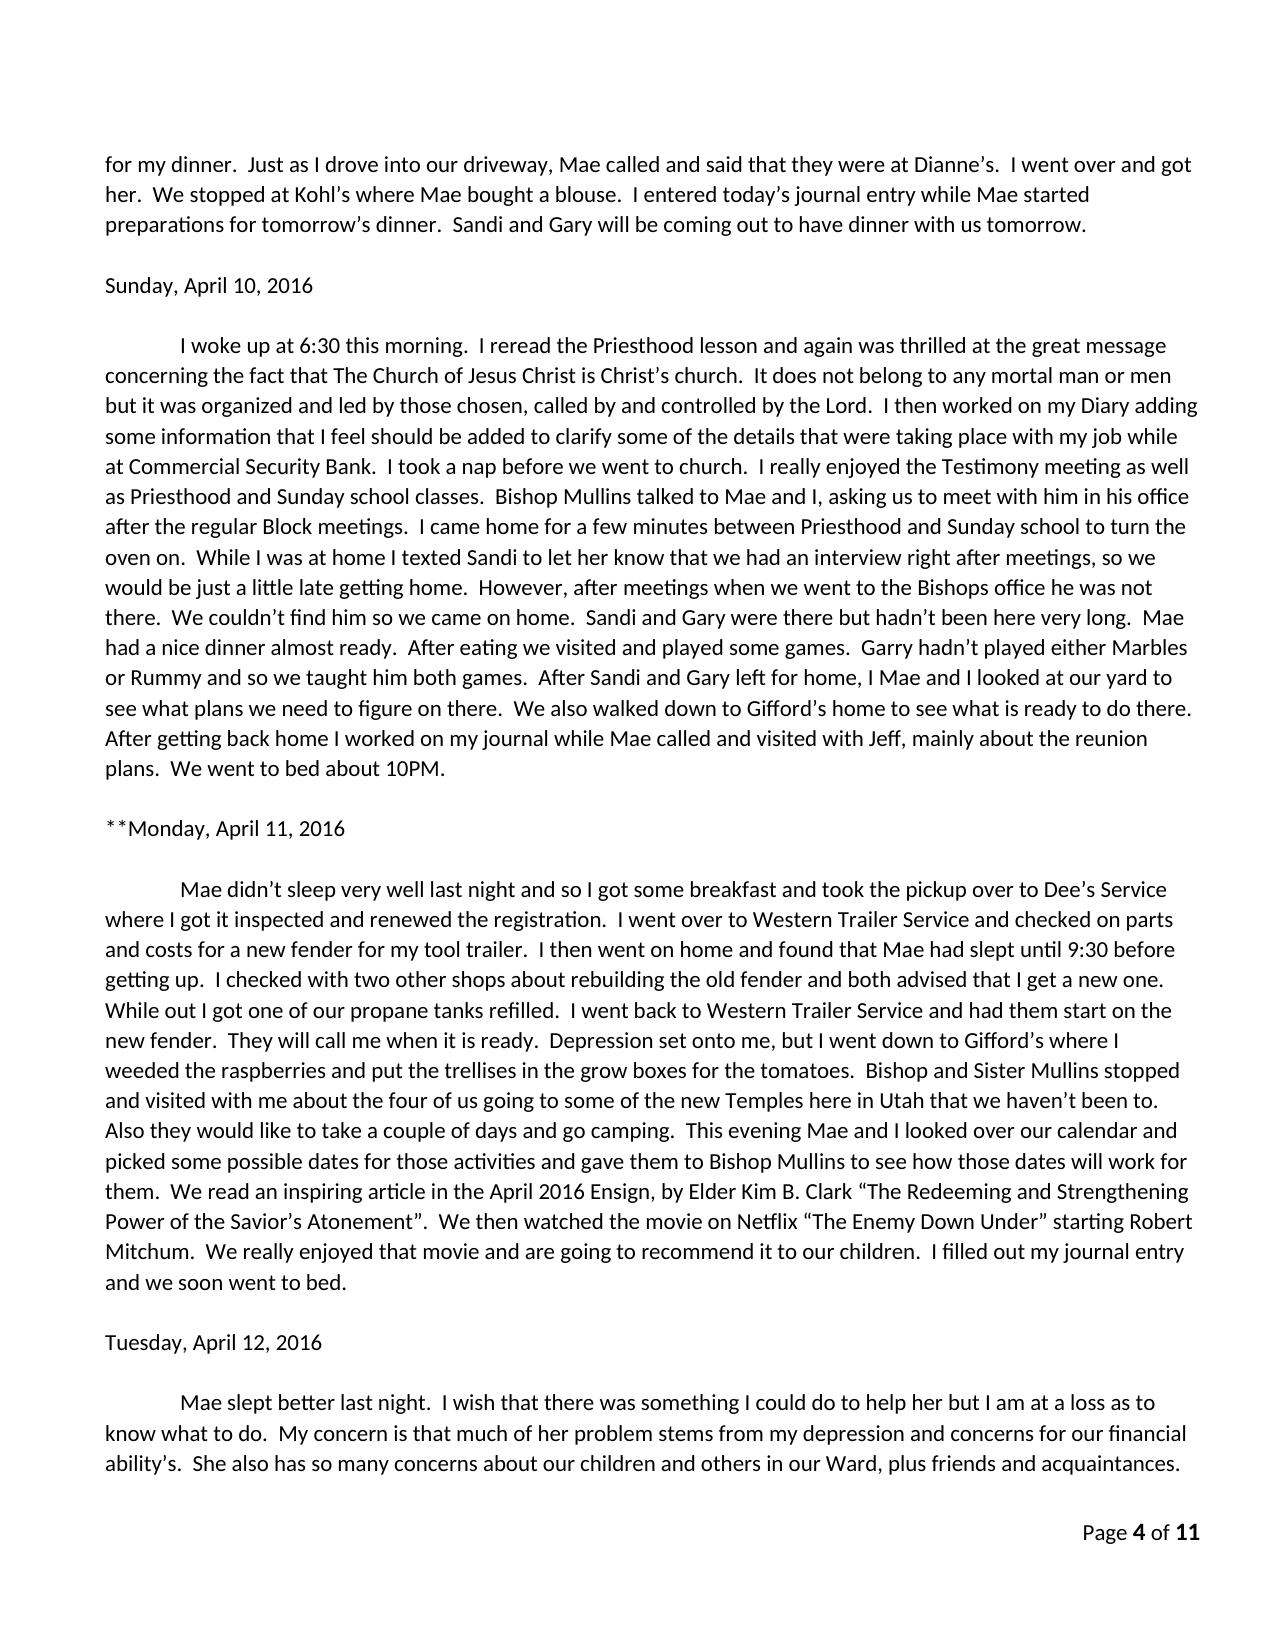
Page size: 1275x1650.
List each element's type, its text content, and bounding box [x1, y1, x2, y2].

text Sunday, April 10, 2016 [105, 271, 1200, 299]
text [105, 150, 1200, 238]
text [105, 1388, 1200, 1477]
text Mae didn’t sleep very well last night and so I got some breakfast and took the pickup over to Dee’s Service where I got it inspected and renewed the registration. I went over to Western Trailer Service and checked on parts and costs for a new fender for my tool trailer. I then went on home and found that Mae had slept until 9:30 before getting up. I checked with two other shops about rebuilding the old fender and both advised that I get a new one. While out I got one of our propane tanks refilled. I went back to Western Trailer Service and had them start on the new fender. They will call me when it is ready. Depression set onto me, but I went down to Gifford’s where I weeded the raspberries and put the trellises in the grow boxes for the tomatoes. Bishop and Sister Mullins stopped and visited with me about the four of us going to some of the new Temples here in Utah that we haven’t been to. Also they would like to take a couple of days and go camping. This evening Mae and I looked over our calendar and picked some possible dates for those activities and gave them to Bishop Mullins to see how those dates will work for them. We read an inspiring article in the April 2016 Ensign, by Elder Kim B. Clark “The Redeeming and Strengthening Power of the Savior’s Atonement”. We then watched the movie on Netflix “The Enemy Down Under” starting Robert Mitchum. We really enjoyed that movie and are going to recommend it to our children. I filled out my journal entry and we soon went to bed. [105, 875, 1200, 1296]
text I woke up at 6:30 this morning. I reread the Priesthood lesson and again was thrilled at the great message concerning the fact that The Church of Jesus Christ is Christ’s church. It does not belong to any mortal man or men but it was organized and led by those chosen, called by and controlled by the Lord. I then worked on my Diary adding some information that I feel should be added to clarify some of the details that were taking place with my job while at Commercial Security Bank. I took a nap before we went to church. I really enjoyed the Testimony meeting as well as Priesthood and Sunday school classes. Bishop Mullins talked to Mae and I, asking us to meet with him in his office after the regular Block meetings. I came home for a few minutes between Priesthood and Sunday school to turn the oven on. While I was at home I texted Sandi to let her know that we had an interview right after meetings, so we would be just a little late getting home. However, after meetings when we went to the Bishops office he was not there. We couldn’t find him so we came on home. Sandi and Gary were there but hadn’t been here very long. Mae had a nice dinner almost ready. After eating we visited and played some games. Garry hadn’t played either Marbles or Rummy and so we taught him both games. After Sandi and Gary left for home, I Mae and I looked at our yard to see what plans we need to figure on there. We also walked down to Gifford’s home to see what is ready to do there. After getting back home I worked on my journal while Mae called and visited with Jeff, mainly about the reunion plans. We went to bed about 10PM. [105, 331, 1200, 782]
text **Monday, April 11, 2016 [105, 814, 1200, 843]
text Tuesday, April 12, 2016 [105, 1328, 1200, 1356]
